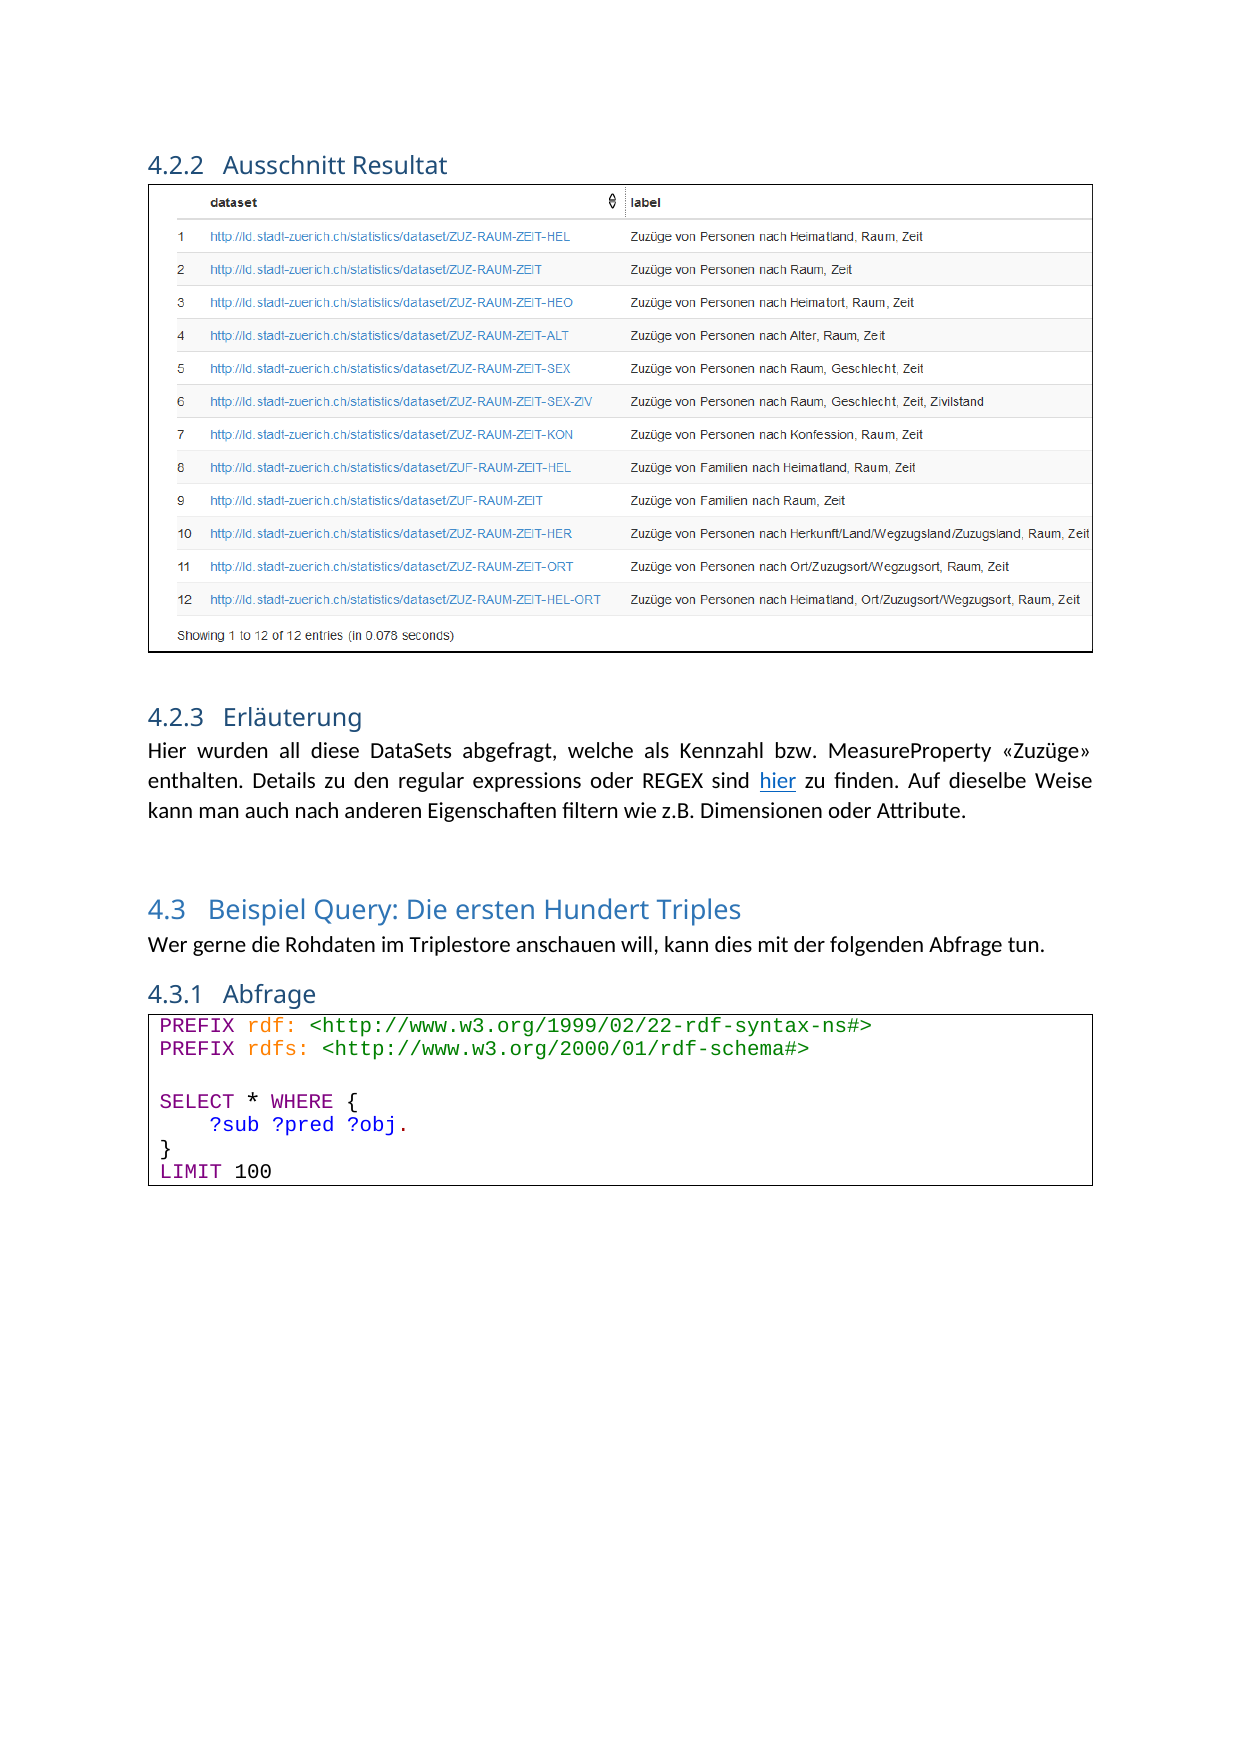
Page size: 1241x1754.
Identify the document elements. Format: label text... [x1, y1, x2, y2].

subtitle Abfrage [148, 977, 1093, 1011]
text Hier wurden all diese DataSets abgefragt, welche als Kennzahl bzw. MeasureProperty «Zuzüge» enthalten. Details zu den regular expressions oder REGEX sind hier zu finden. Auf dieselbe Weise kann man auch nach anderen Eigenschaften filtern wie z.B. Dimensionen oder Attribute. [148, 736, 1093, 824]
subtitle Ausschnitt Resultat [148, 148, 1093, 182]
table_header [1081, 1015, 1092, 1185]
subtitle Erläuterung [148, 699, 1093, 733]
text Wer gerne die Rohdaten im Triplestore anschauen will, kann dies mit der folgenden Abfrage tun. [148, 930, 1093, 958]
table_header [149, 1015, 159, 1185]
picture [159, 185, 1093, 649]
subtitle Beispiel Query: Die ersten Hundert Triples [148, 890, 1093, 927]
table_header [149, 185, 1092, 651]
